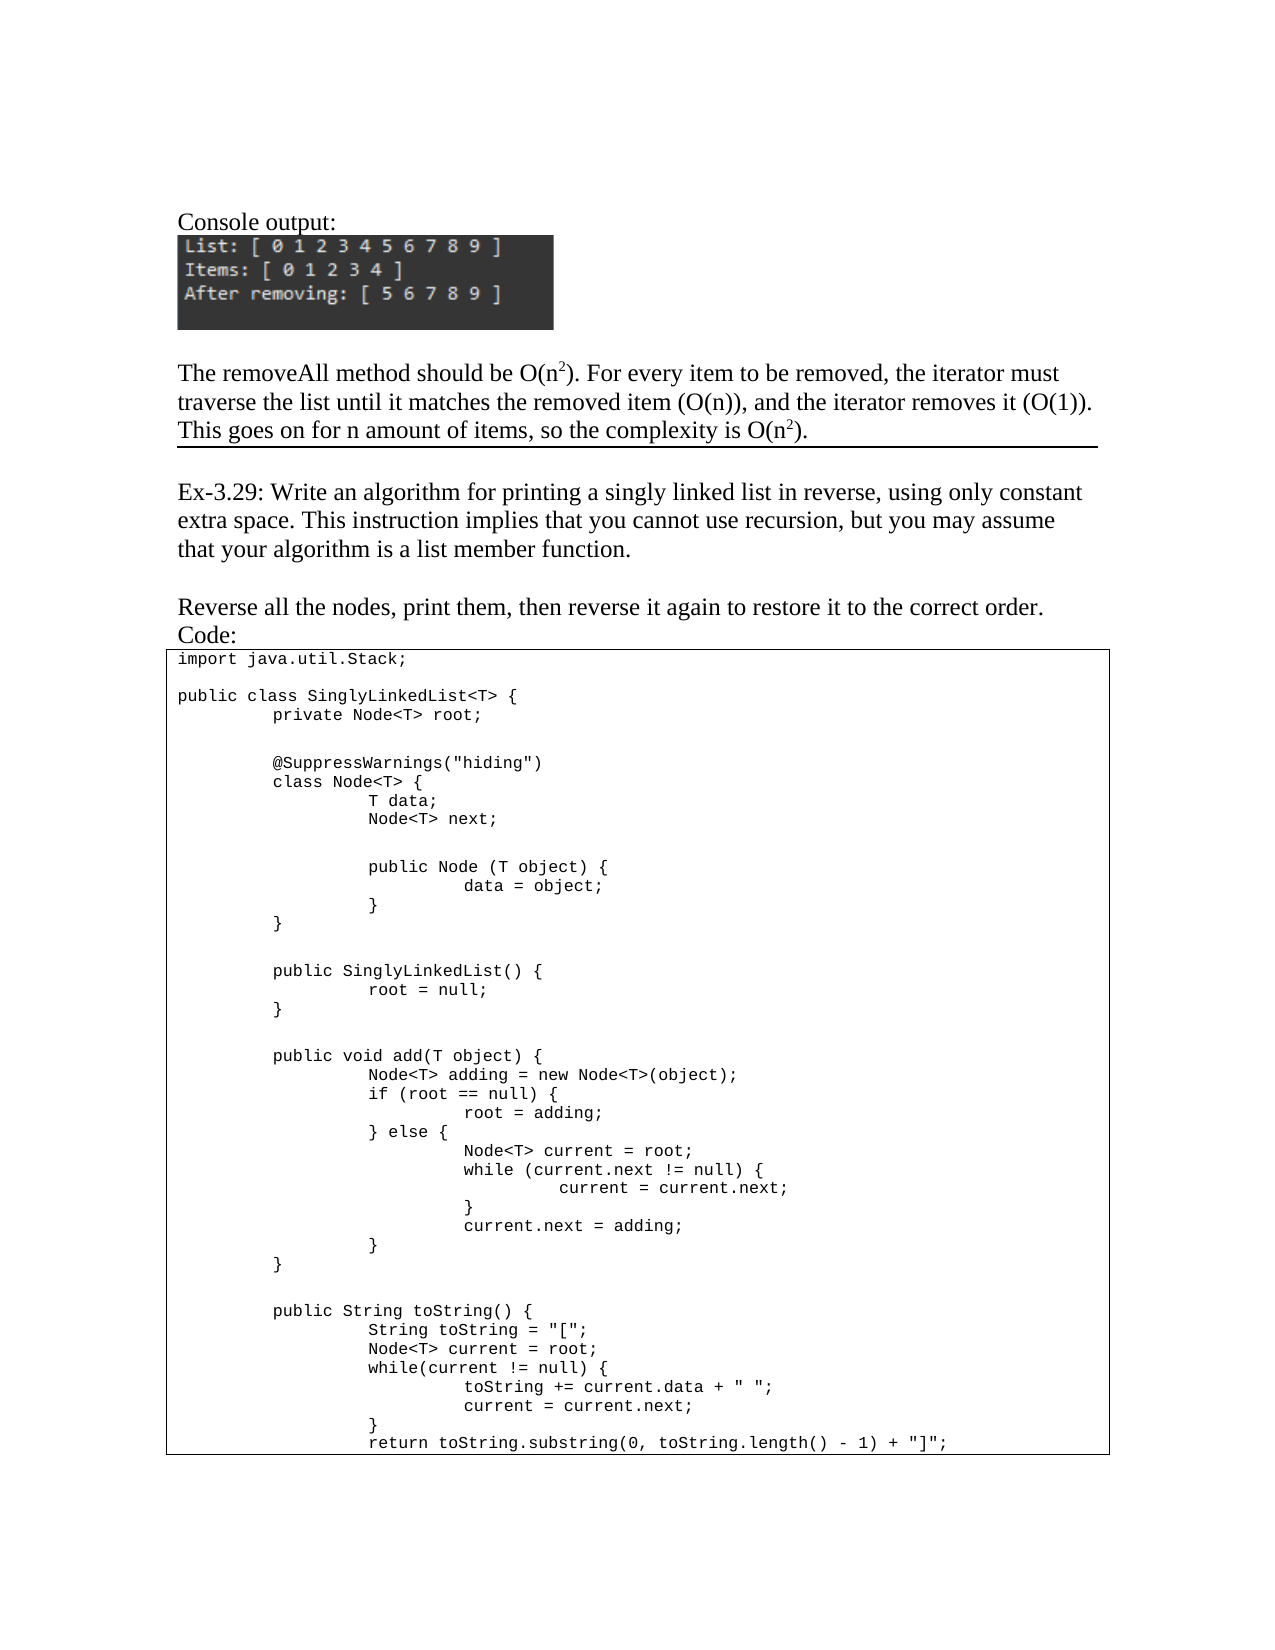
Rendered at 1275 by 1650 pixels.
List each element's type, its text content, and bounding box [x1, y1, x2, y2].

text The removeAll method should be O(n2). For every item to be removed, the iterator must traverse the list until it matches the removed item (O(n)), and the iterator removes it (O(1)). This goes on for n amount of items, so the complexity is O(n2). [177, 358, 1098, 446]
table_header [167, 650, 1109, 1454]
text Reverse all the nodes, print them, then reverse it again to restore it to the correct order. [177, 592, 1098, 620]
picture [177, 235, 554, 330]
text Code: [177, 620, 1098, 649]
text Ex-3.29: Write an algorithm for printing a singly linked list in reverse, using only constant extra space. This instruction implies that you cannot use recursion, but you may assume that your algorithm is a list member function. [177, 477, 1098, 563]
text Console output: [177, 207, 1098, 236]
